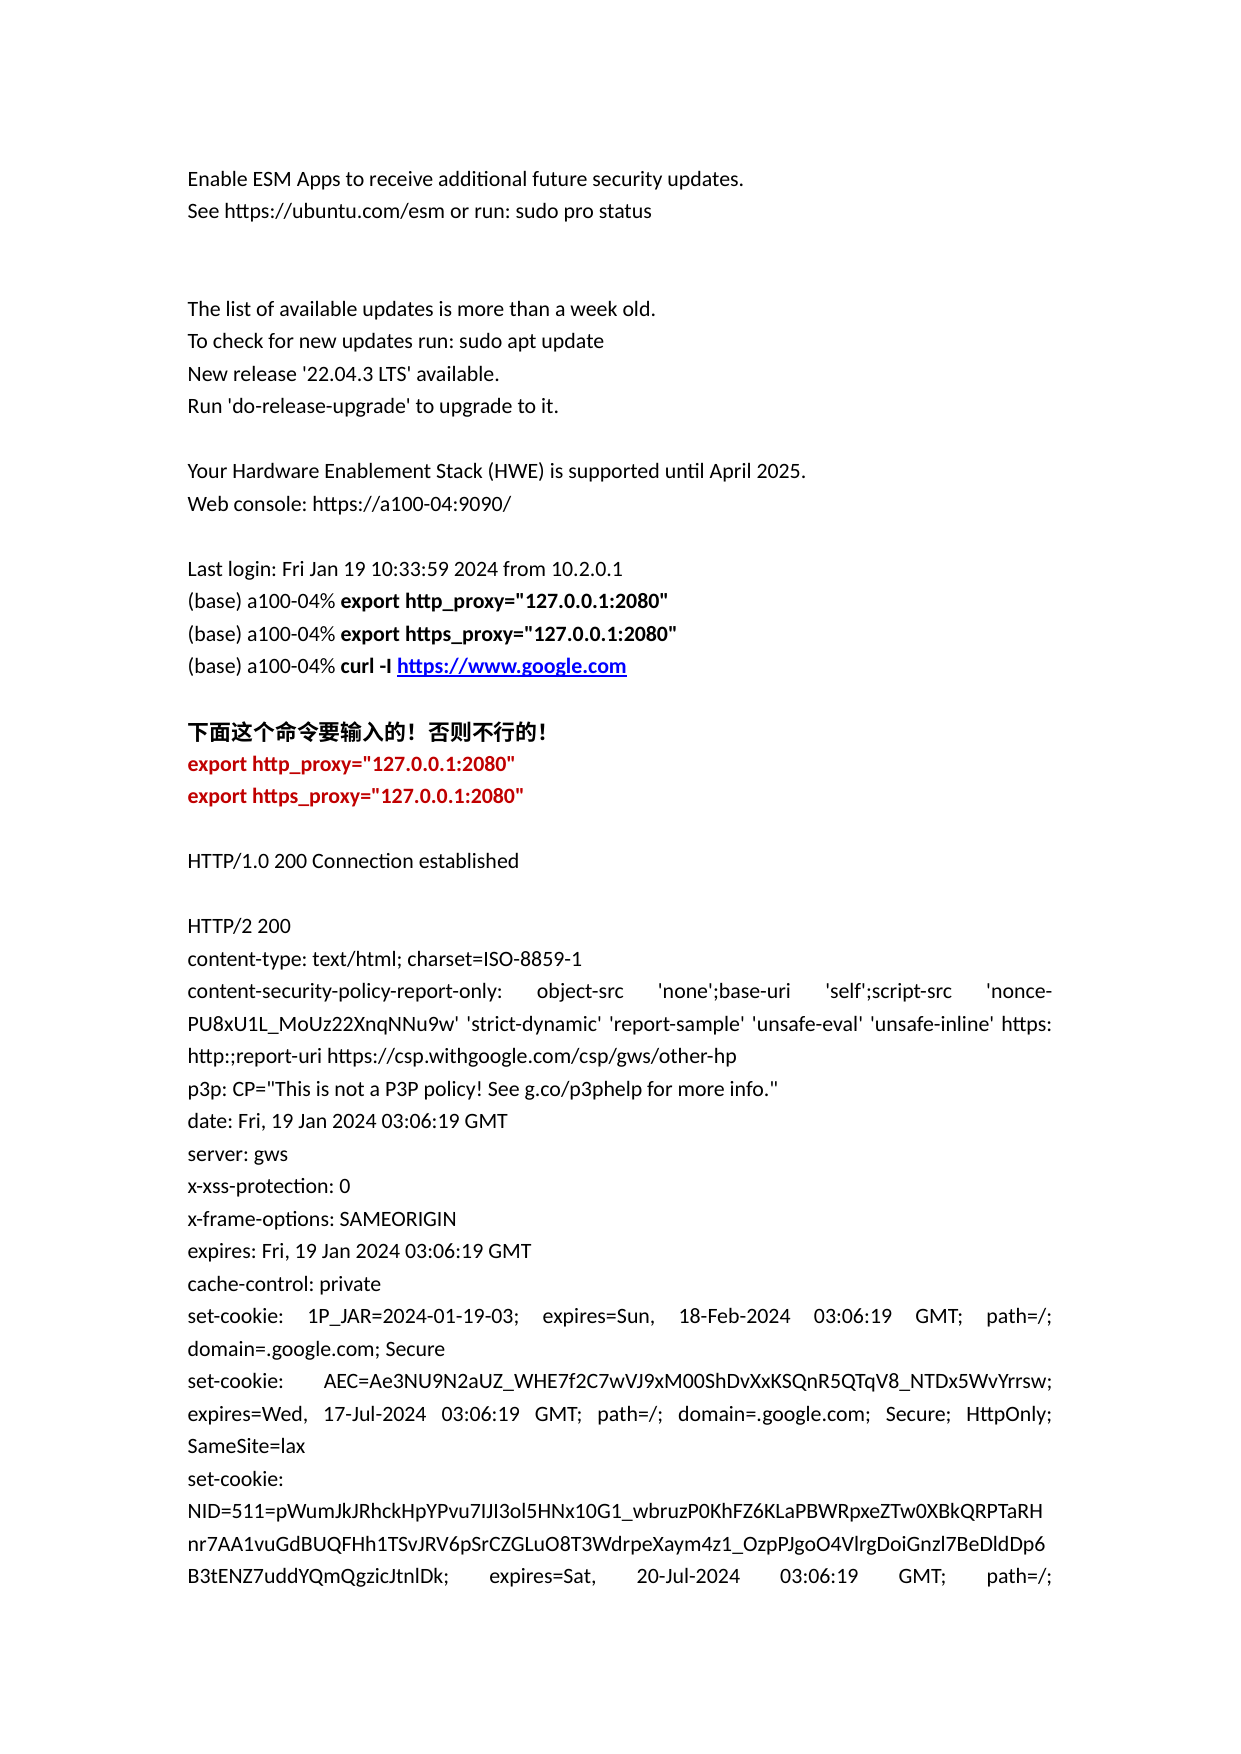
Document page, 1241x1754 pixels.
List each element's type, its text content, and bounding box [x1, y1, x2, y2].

list The list of available updates is more than a week old. [187, 292, 1053, 324]
list set-cookie: AEC=Ae3NU9N2aUZ_WHE7f2C7wVJ9xM00ShDvXxKSQnR5QTqV8_NTDx5WvYrrsw; expires=Wed, 17-Jul-2024 03:06:19 GMT; path=/; domain=.google.com; Secure; HttpOnly; SameSite=lax [187, 1364, 1053, 1462]
list New release '22.04.3 LTS' available. [187, 357, 1053, 389]
list p3p: CP="This is not a P3P policy! See g.co/p3phelp for more info." [187, 1072, 1053, 1104]
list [187, 1462, 1053, 1592]
list To check for new updates run: sudo apt update [187, 324, 1053, 357]
list expires: Fri, 19 Jan 2024 03:06:19 GMT [187, 1234, 1053, 1267]
list 下面这个命令要输入的！否则不行的！ [187, 714, 1053, 747]
list Run 'do-release-upgrade' to upgrade to it. [187, 389, 1053, 422]
list (base) a100-04% export http_proxy="127.0.0.1:2080" [187, 584, 1053, 617]
list HTTP/2 200 [187, 909, 1053, 942]
list HTTP/1.0 200 Connection established [187, 844, 1053, 877]
list export http_proxy="127.0.0.1:2080" [187, 747, 1053, 779]
list Last login: Fri Jan 19 10:33:59 2024 from 10.2.0.1 [187, 552, 1053, 584]
list export https_proxy="127.0.0.1:2080" [187, 779, 1053, 812]
list Web console: https://a100-04:9090/ [187, 487, 1053, 519]
list set-cookie: 1P_JAR=2024-01-19-03; expires=Sun, 18-Feb-2024 03:06:19 GMT; path=/; domain=.google.com; Secure [187, 1299, 1053, 1364]
list Your Hardware Enablement Stack (HWE) is supported until April 2025. [187, 454, 1053, 487]
list date: Fri, 19 Jan 2024 03:06:19 GMT [187, 1104, 1053, 1137]
list x-xss-protection: 0 [187, 1169, 1053, 1202]
list (base) a100-04% export https_proxy="127.0.0.1:2080" [187, 617, 1053, 649]
list cache-control: private [187, 1267, 1053, 1299]
list Enable ESM Apps to receive additional future security updates. [187, 162, 1053, 194]
list content-type: text/html; charset=ISO-8859-1 [187, 942, 1053, 974]
list x-frame-options: SAMEORIGIN [187, 1202, 1053, 1234]
list server: gws [187, 1137, 1053, 1169]
list content-security-policy-report-only: object-src 'none';base-uri 'self';script-src 'nonce-PU8xU1L_MoUz22XnqNNu9w' 'strict-dynamic' 'report-sample' 'unsafe-eval' 'unsafe-inline' https: http:;report-uri https://csp.withgoogle.com/csp/gws/other-hp [187, 974, 1053, 1072]
list See https://ubuntu.com/esm or run: sudo pro status [187, 194, 1053, 227]
list (base) a100-04% curl -I https://www.google.com [187, 649, 1053, 682]
